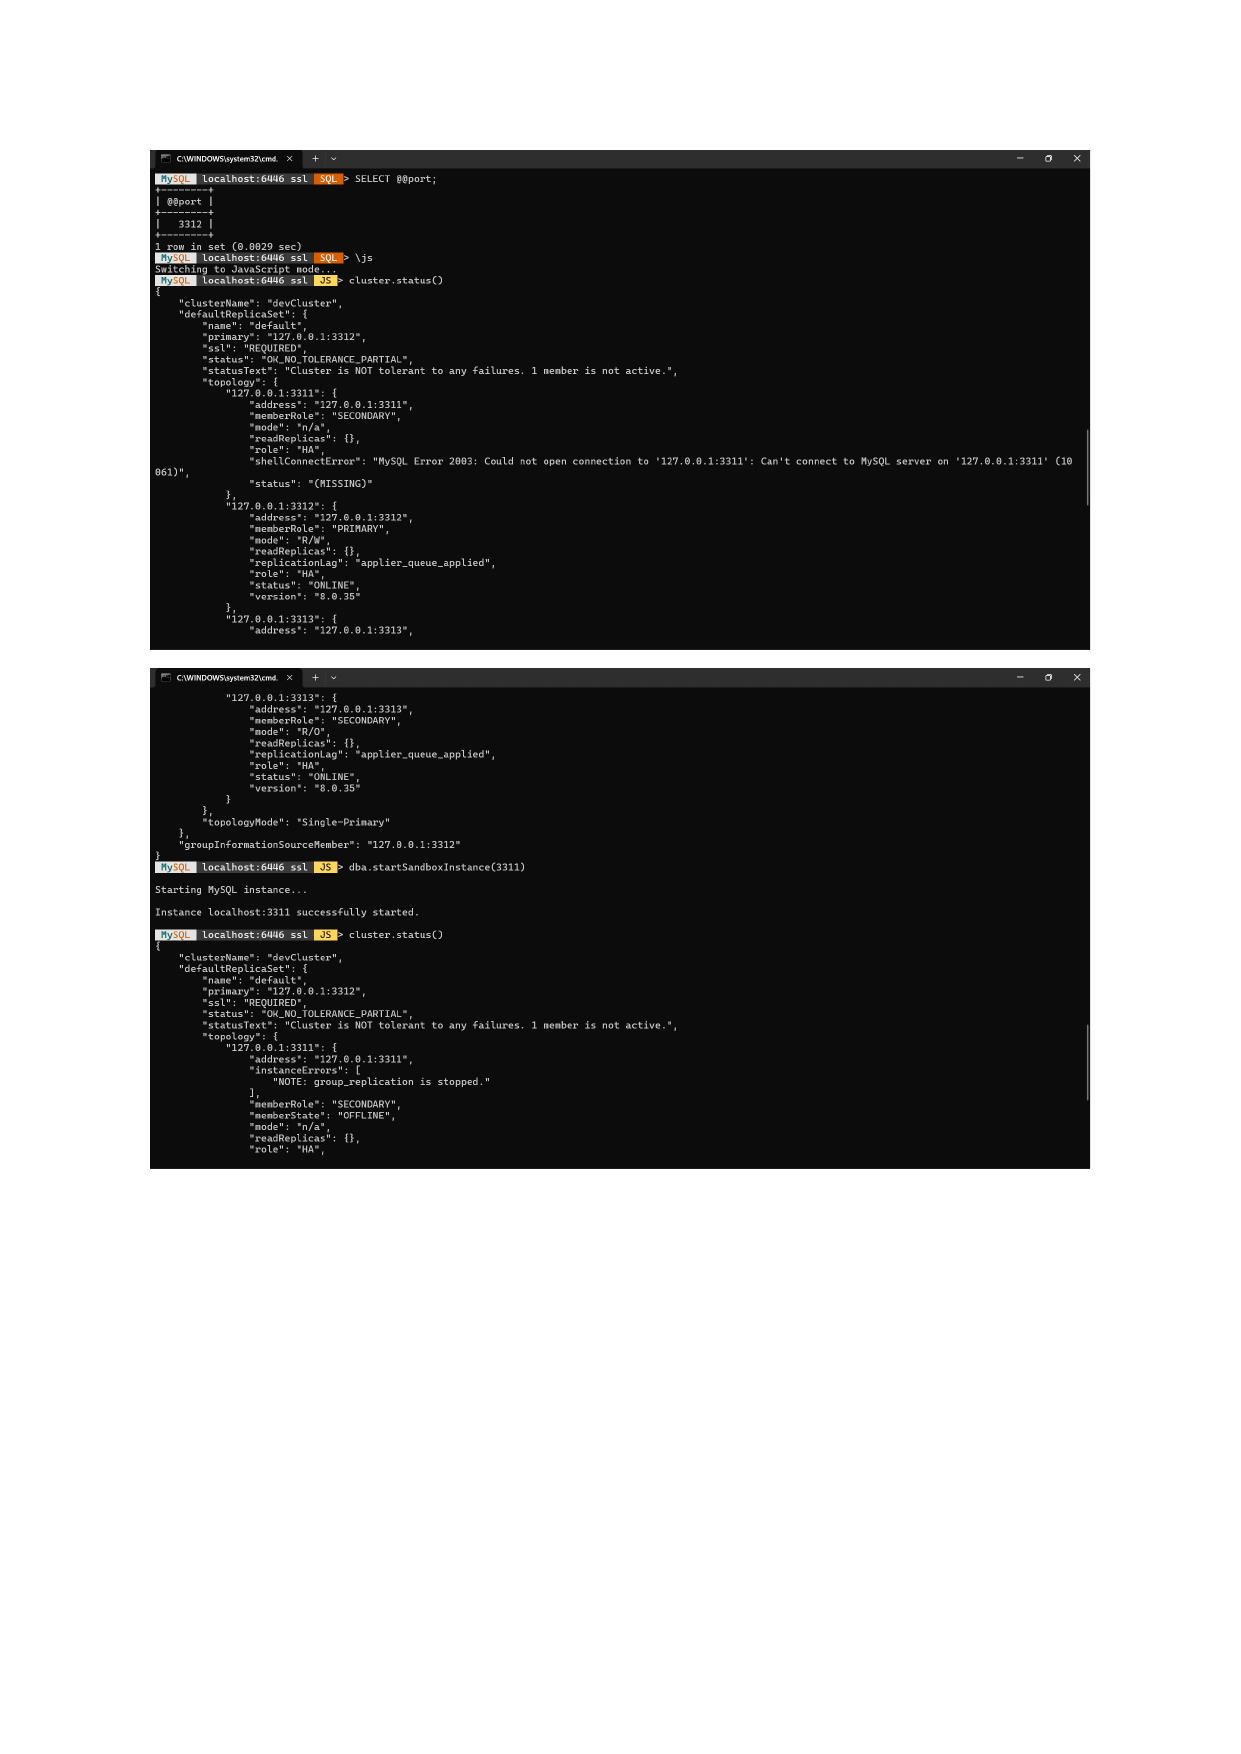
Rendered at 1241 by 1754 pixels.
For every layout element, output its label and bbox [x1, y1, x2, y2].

picture [150, 668, 1091, 1169]
picture [150, 150, 1091, 650]
